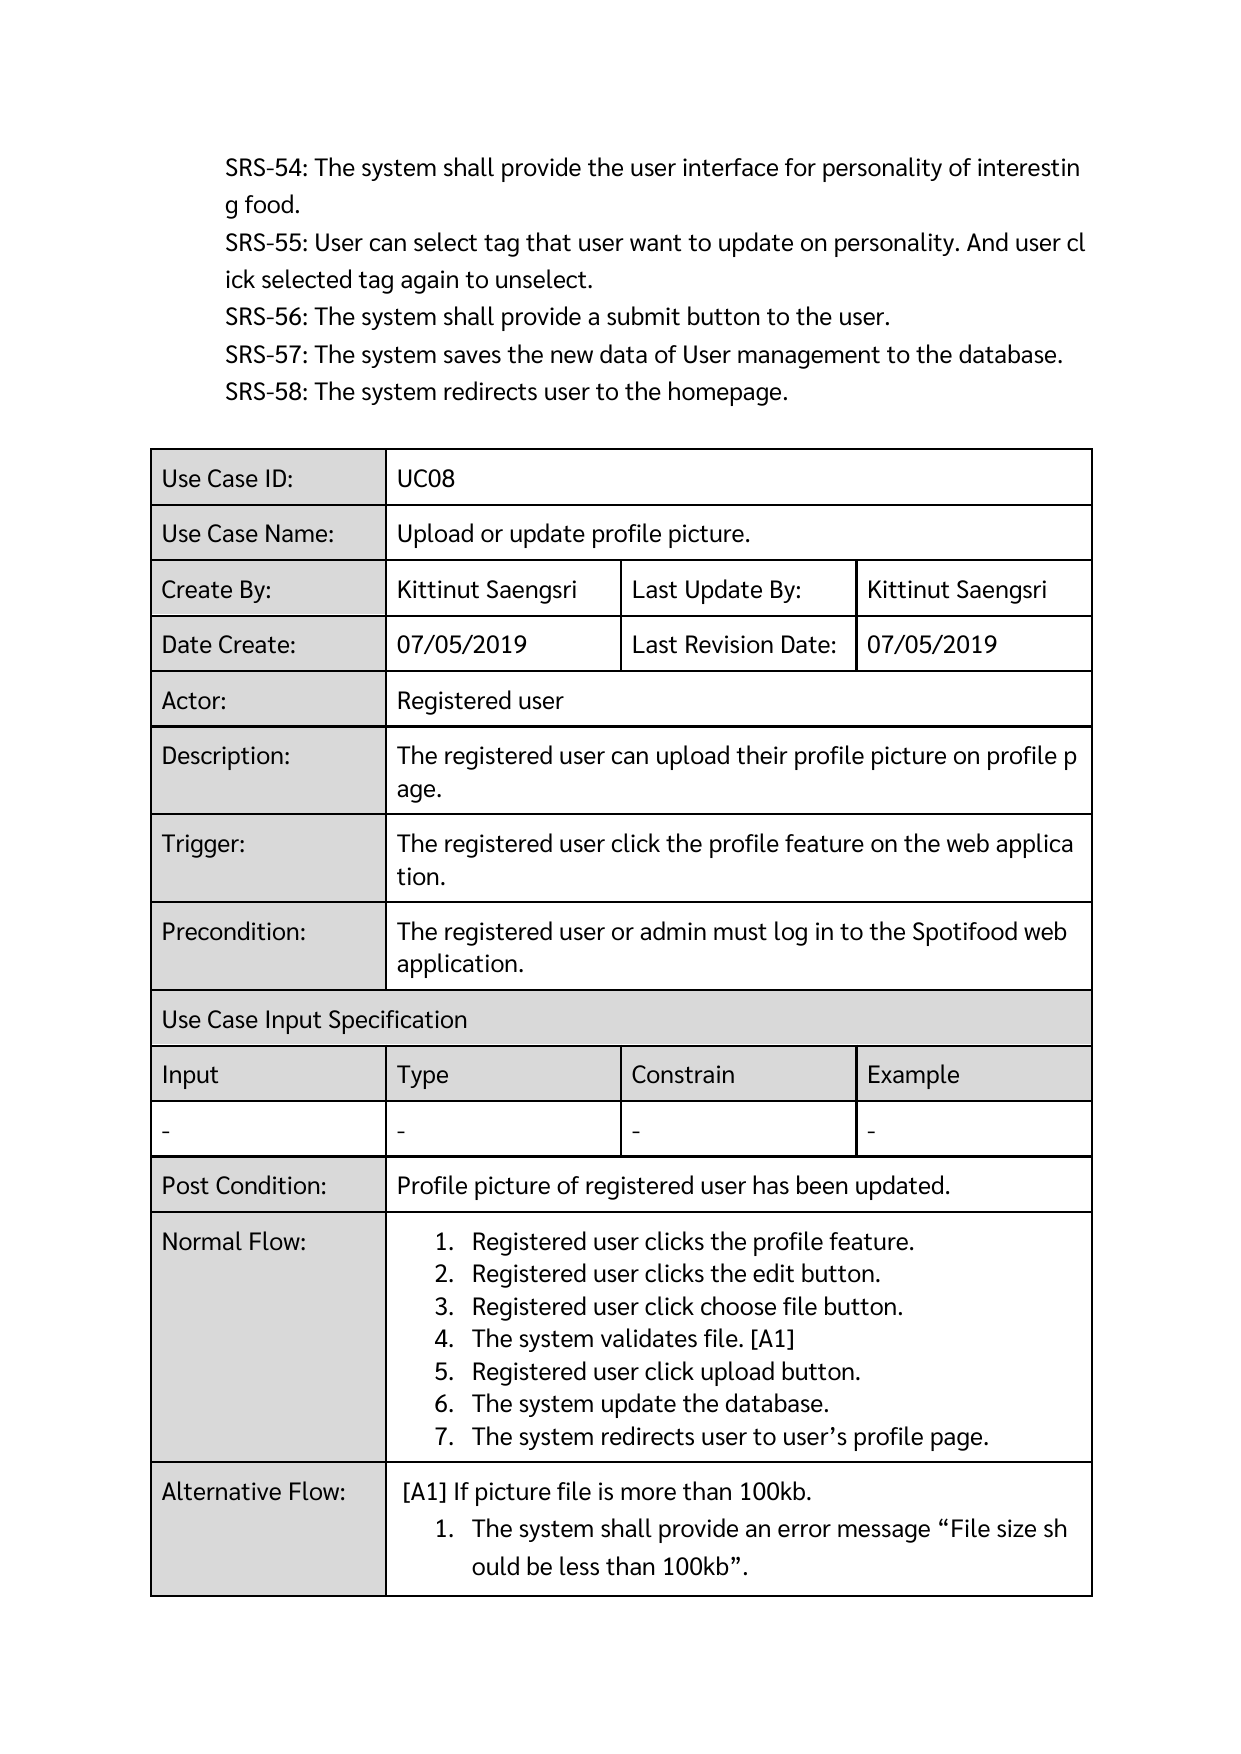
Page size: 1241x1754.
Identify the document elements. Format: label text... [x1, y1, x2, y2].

table_cell Input [152, 1047, 385, 1100]
table_cell - [387, 1102, 620, 1155]
table_cell Actor: [152, 672, 385, 725]
table_cell Kittinut Saengsri [387, 561, 620, 614]
text SRS-54: The system shall provide the user interface for personality of interesting food. [225, 150, 1090, 220]
table_cell The registered user click the profile feature on the web application. [387, 815, 1091, 901]
text SRS-56: The system shall provide a submit button to the user. [225, 299, 1090, 332]
table_cell Profile picture of registered user has been updated. [387, 1158, 1091, 1211]
table_cell The registered user or admin must log in to the Spotifood web application. [387, 903, 1091, 989]
table_cell Type [387, 1047, 620, 1100]
table_cell Normal Flow: [152, 1213, 385, 1461]
table_cell Alternative Flow: [152, 1463, 385, 1595]
table_cell - [858, 1102, 1091, 1155]
table_cell Last Revision Date: [622, 617, 855, 670]
table_cell Create By: [152, 561, 385, 614]
table_header UC08 [387, 450, 1091, 504]
table_cell Kittinut Saengsri [858, 561, 1091, 614]
text SRS-55: User can select tag that user want to update on personality. And user click selected tag again to unselect. [225, 224, 1090, 294]
table_cell 07/05/2019 [858, 617, 1091, 670]
table_cell Trigger: [152, 815, 385, 901]
table_cell Constrain [622, 1047, 855, 1100]
table_cell - [152, 1102, 385, 1155]
table_cell - [622, 1102, 855, 1155]
table_cell Last Update By: [622, 561, 855, 614]
table_cell Description: [152, 728, 385, 813]
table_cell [387, 1463, 1091, 1595]
text SRS-58: The system redirects user to the homepage. [225, 374, 1090, 406]
table_cell Post Condition: [152, 1158, 385, 1211]
table_cell The registered user can upload their profile picture on profile page. [387, 728, 1091, 813]
table_cell 07/05/2019 [387, 617, 620, 670]
table_cell Registered user clicks the profile feature. Registered user clicks the edit button. Registered user click choose file button. The system validates file. [A1] Registered user click upload button. The system update the database. The system redirects user to user’s profile page. [387, 1213, 1091, 1461]
table_cell Registered user [387, 672, 1091, 725]
table_cell Upload or update profile picture. [387, 506, 1091, 559]
table_cell Date Create: [152, 617, 385, 670]
table_cell Use Case Input Specification [152, 991, 1091, 1044]
table_cell Use Case Name: [152, 506, 385, 559]
table_header Use Case ID: [152, 450, 385, 504]
table_cell Precondition: [152, 903, 385, 989]
text SRS-57: The system saves the new data of User management to the database. [225, 336, 1090, 369]
table_cell Example [858, 1047, 1091, 1100]
